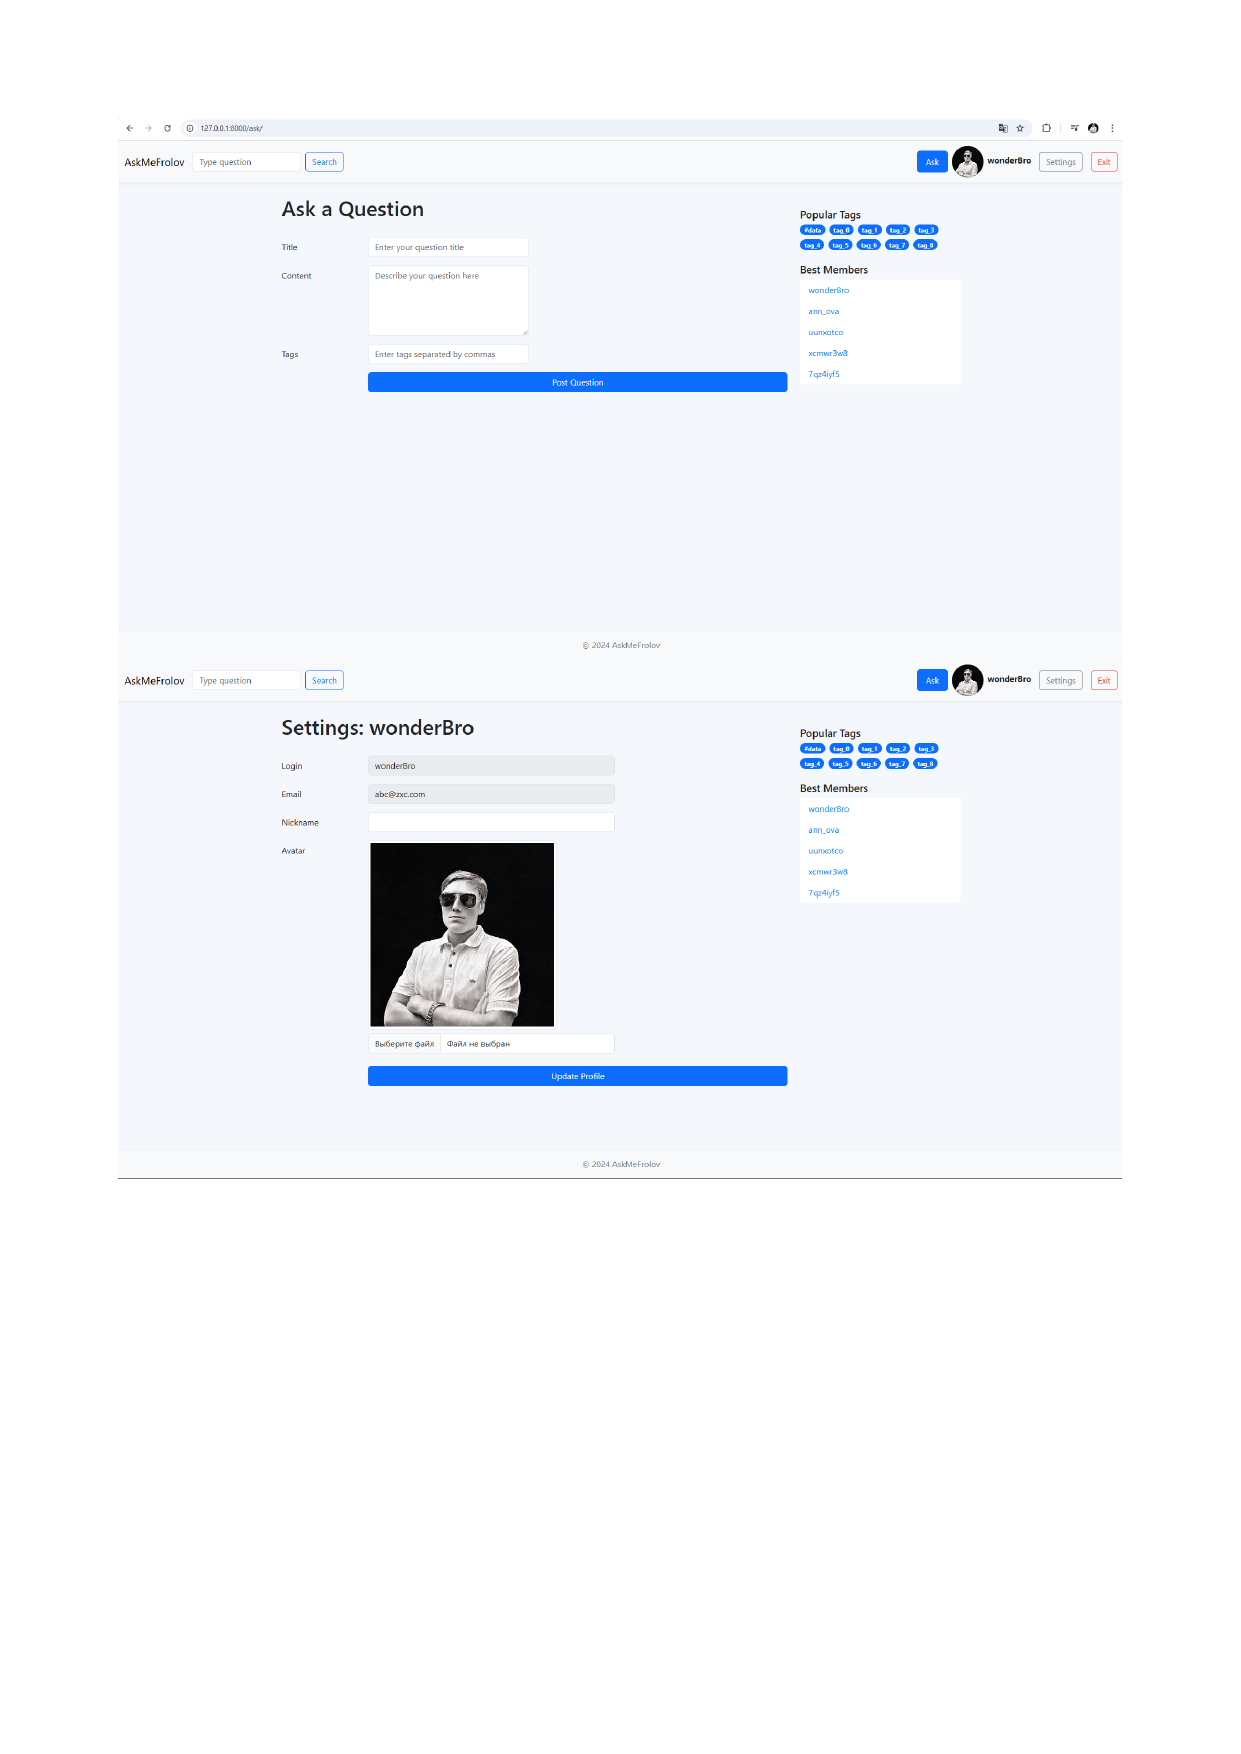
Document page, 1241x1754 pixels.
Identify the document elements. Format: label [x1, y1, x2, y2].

picture [118, 118, 1123, 1179]
